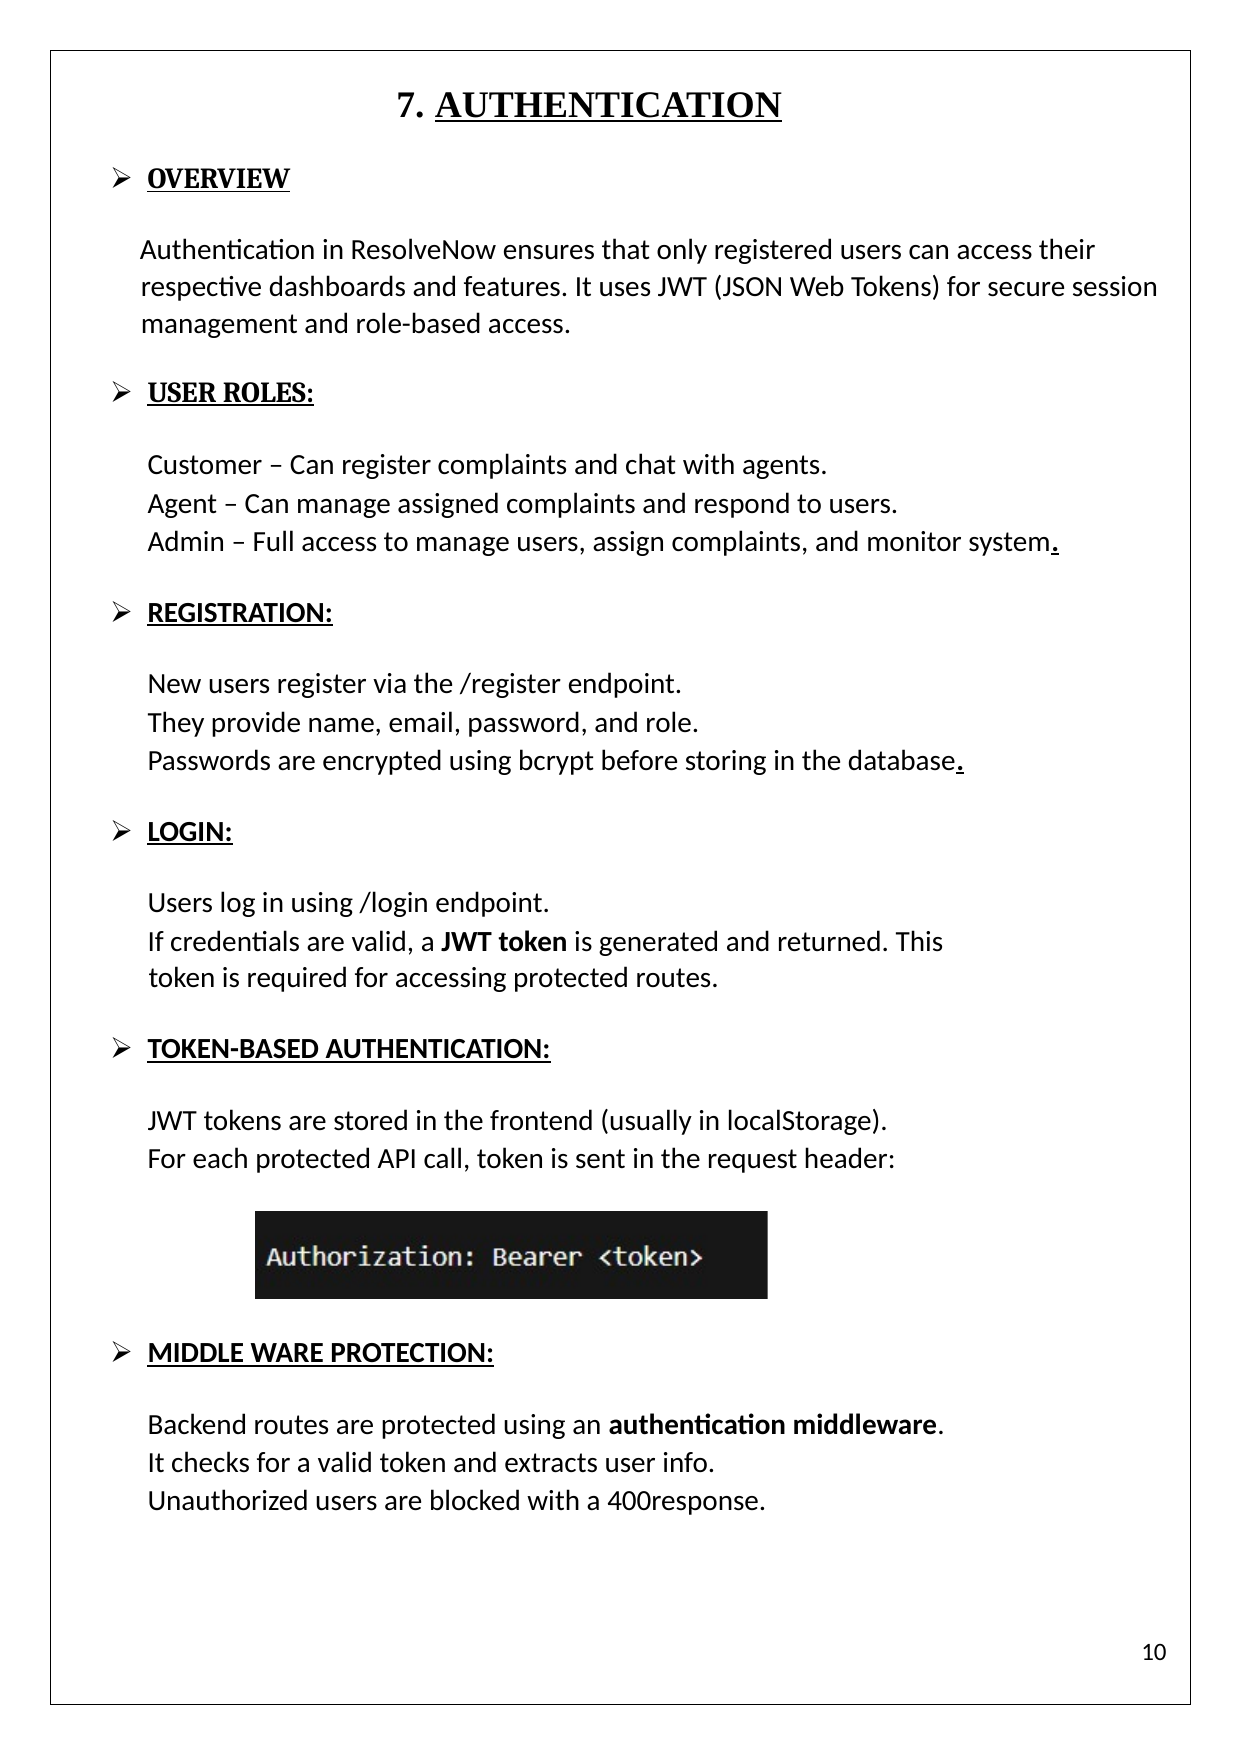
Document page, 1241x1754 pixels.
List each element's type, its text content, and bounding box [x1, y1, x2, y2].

text Customer – Can register complaints and chat with agents. [147, 446, 1165, 482]
list REGISTRATION: [110, 594, 1165, 630]
text If credentials are valid, a JWT token is generated and returned. This token is required for accessing protected routes. [147, 923, 949, 995]
picture [255, 1211, 768, 1299]
text They provide name, email, password, and role. [147, 704, 1165, 739]
list TOKEN-BASED AUTHENTICATION: [110, 1030, 1165, 1066]
text JWT tokens are stored in the frontend (usually in localStorage). [147, 1102, 1165, 1137]
text Unauthorized users are blocked with a 400response. [147, 1482, 1165, 1518]
text New users register via the /register endpoint. [147, 665, 1165, 701]
list OVERVIEW [110, 162, 1165, 196]
list MIDDLE WARE PROTECTION: [110, 1334, 1165, 1370]
text Admin – Full access to manage users, assign complaints, and monitor system. [147, 523, 1165, 558]
text Authentication in ResolveNow ensures that only registered users can access their respective dashboards and features. It uses JWT (JSON Web Tokens) for secure session management and role-based access. [139, 231, 1165, 340]
text Passwords are encrypted using bcrypt before storing in the database. [147, 742, 1165, 777]
text It checks for a valid token and extracts user info. [147, 1444, 1165, 1479]
text Agent – Can manage assigned complaints and respond to users. [147, 485, 1165, 520]
text Backend routes are protected using an authentication middleware. [147, 1406, 1165, 1441]
text 10 [74, 1636, 1166, 1667]
subtitle 7. AUTHENTICATION [174, 83, 1003, 126]
text Users log in using /login endpoint. [147, 884, 1165, 920]
list USER ROLES: [110, 376, 1165, 409]
list LOGIN: [110, 813, 1165, 849]
text For each protected API call, token is sent in the request header: [147, 1140, 1165, 1176]
